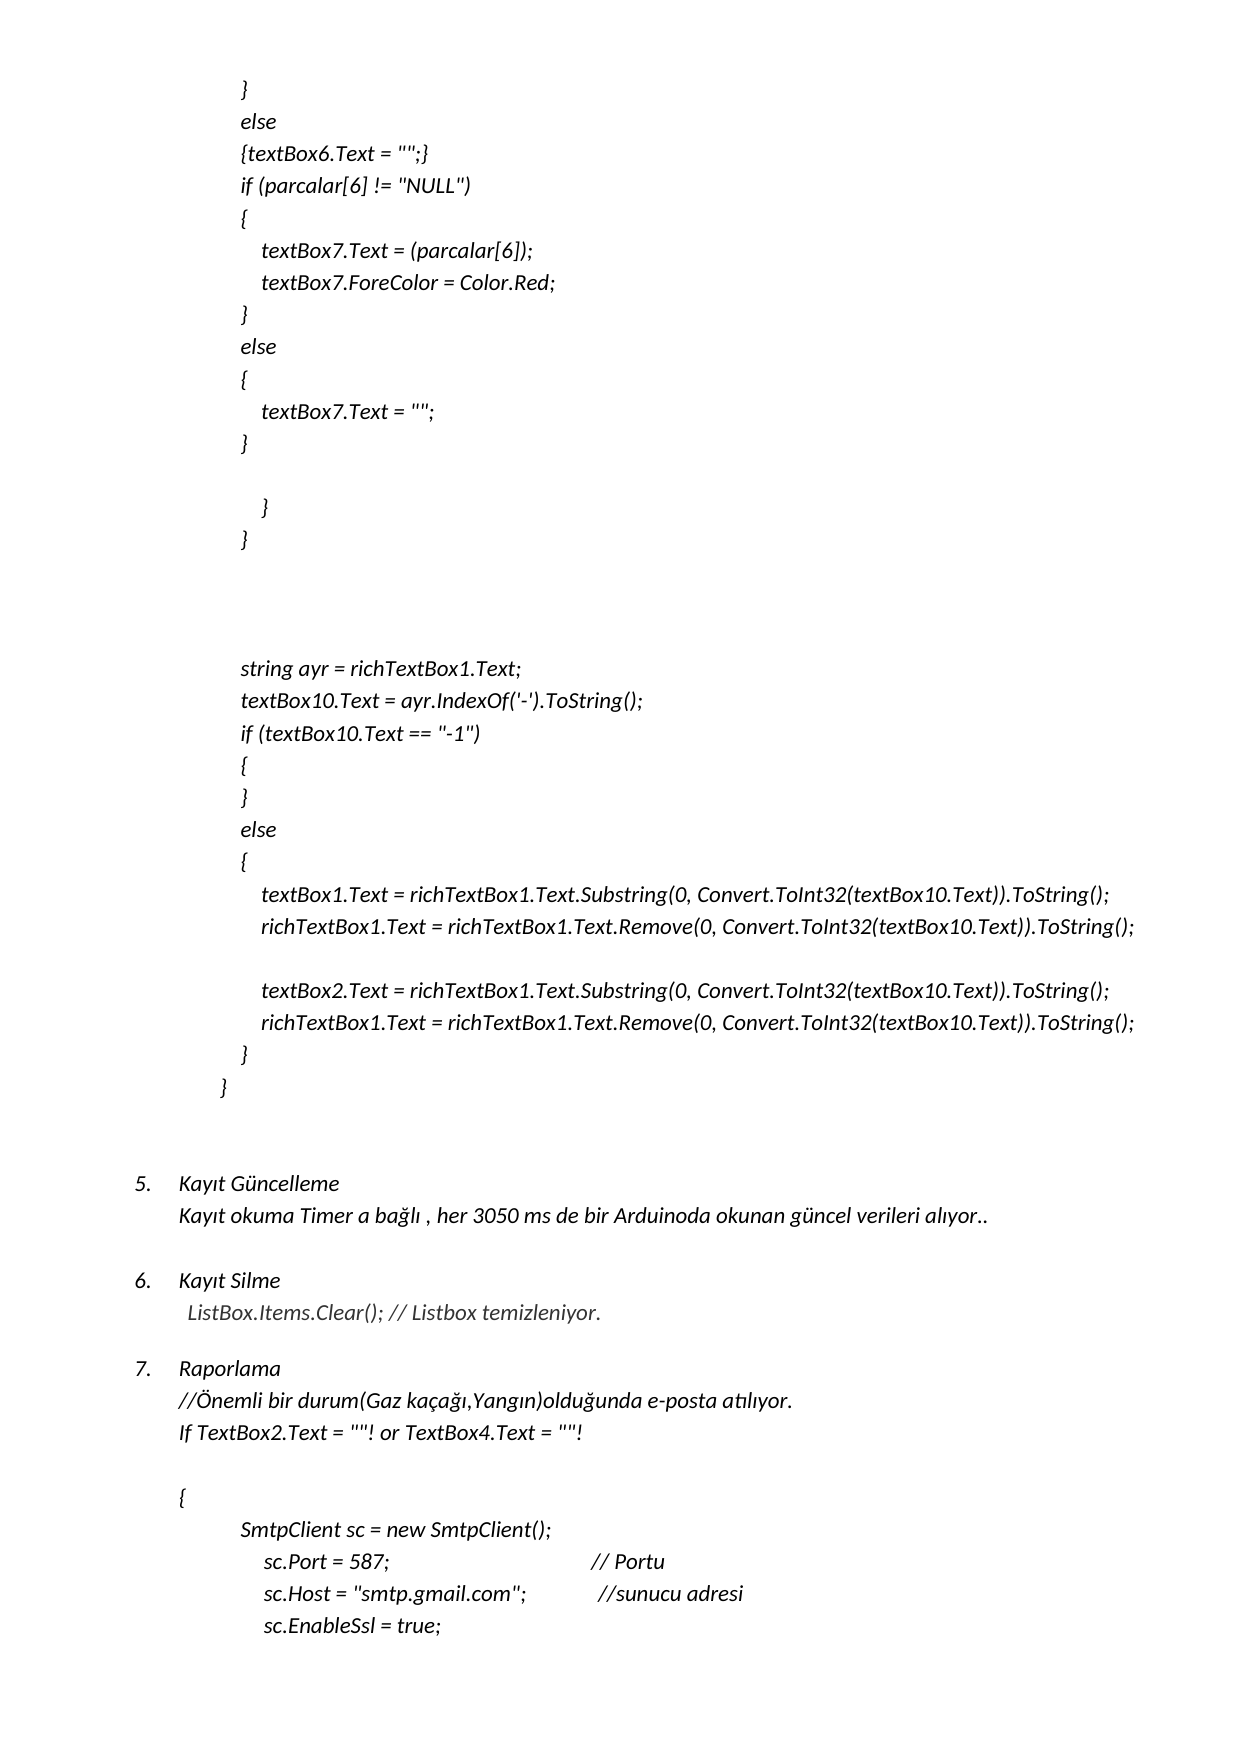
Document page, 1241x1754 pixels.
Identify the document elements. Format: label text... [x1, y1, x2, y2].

list { [178, 1483, 1165, 1511]
list } [178, 493, 1165, 521]
list ListBox.Items.Clear(); // Listbox temizleniyor. [150, 1298, 1165, 1326]
list sc.Host = "smtp.gmail.com"; //sunucu adresi [178, 1579, 1165, 1607]
list sc.Port = 587; // Portu [178, 1547, 1165, 1575]
list Kayıt Silme [134, 1266, 1165, 1294]
list else [178, 107, 1165, 135]
list } [178, 526, 1165, 554]
list else [178, 332, 1165, 361]
list Kayıt Güncelleme [134, 1169, 1165, 1197]
list textBox1.Text = richTextBox1.Text.Substring(0, Convert.ToInt32(textBox10.Text)).ToString(); [178, 880, 1165, 908]
list If TextBox2.Text = ""! or TextBox4.Text = ""! [178, 1418, 1165, 1447]
list string ayr = richTextBox1.Text; [178, 654, 1165, 682]
list if (textBox10.Text == "-1") [178, 719, 1165, 747]
list textBox7.Text = (parcalar[6]); [178, 236, 1165, 264]
list } [178, 783, 1165, 811]
list richTextBox1.Text = richTextBox1.Text.Remove(0, Convert.ToInt32(textBox10.Text)).ToString(); [178, 912, 1165, 940]
list } [178, 300, 1165, 328]
list { [178, 365, 1165, 393]
list } [178, 1041, 1165, 1069]
list sc.EnableSsl = true; [178, 1612, 1165, 1640]
list } [178, 429, 1165, 457]
list textBox2.Text = richTextBox1.Text.Substring(0, Convert.ToInt32(textBox10.Text)).ToString(); [178, 976, 1165, 1004]
list richTextBox1.Text = richTextBox1.Text.Remove(0, Convert.ToInt32(textBox10.Text)).ToString(); [178, 1008, 1165, 1036]
list { [178, 847, 1165, 876]
list Kayıt okuma Timer a bağlı , her 3050 ms de bir Arduinoda okunan güncel verileri alıyor.. [178, 1202, 1165, 1229]
list textBox7.Text = ""; [178, 397, 1165, 425]
list { [178, 751, 1165, 779]
list Raporlama [134, 1354, 1165, 1382]
list else [178, 815, 1165, 843]
list } [178, 1073, 1165, 1101]
list if (parcalar[6] != "NULL") [178, 172, 1165, 199]
list } [178, 75, 1165, 103]
list {textBox6.Text = "";} [178, 139, 1165, 167]
list textBox10.Text = ayr.IndexOf('-').ToString(); [178, 687, 1165, 714]
list textBox7.ForeColor = Color.Red; [178, 268, 1165, 296]
list SmtpClient sc = new SmtpClient(); [178, 1515, 1165, 1543]
list { [178, 204, 1165, 232]
list //Önemli bir durum(Gaz kaçağı,Yangın)olduğunda e-posta atılıyor. [178, 1386, 1165, 1414]
